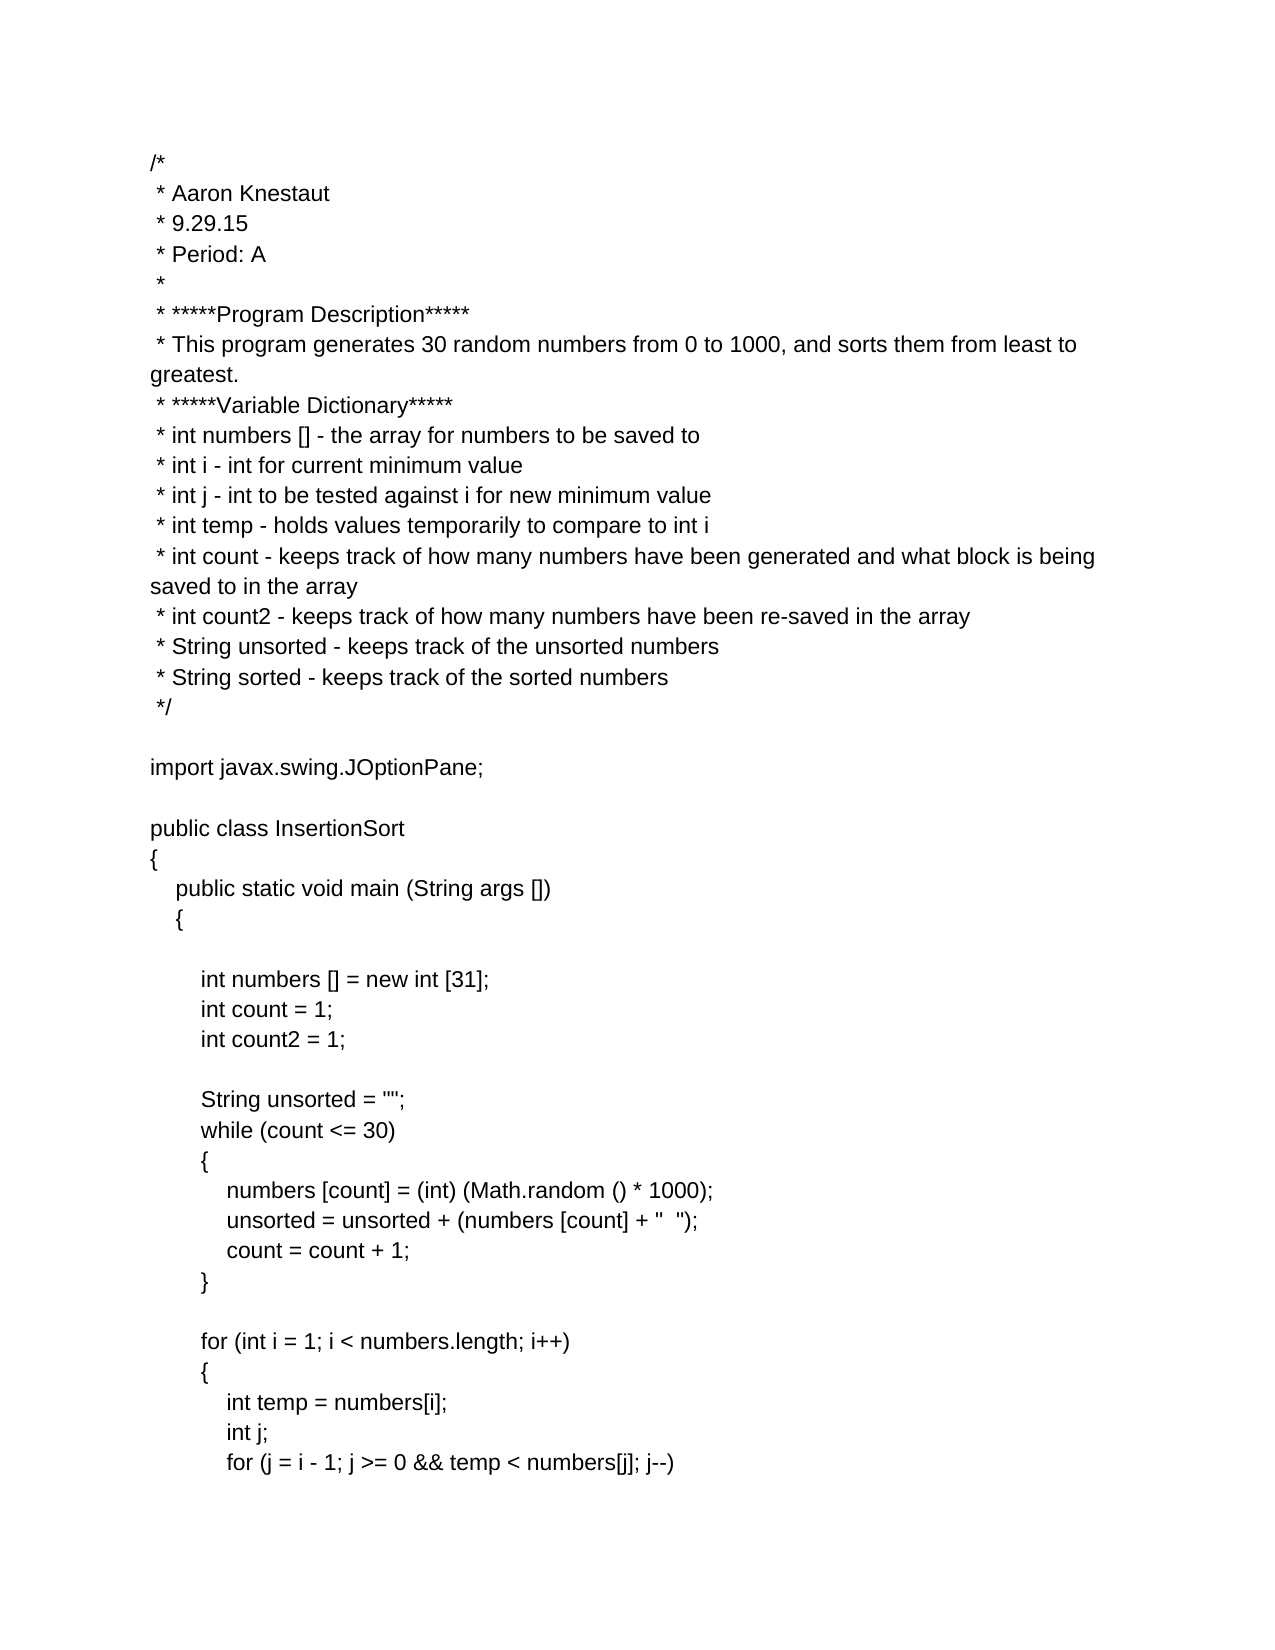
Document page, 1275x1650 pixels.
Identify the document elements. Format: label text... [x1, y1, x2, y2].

text * int count2 - keeps track of how many numbers have been re-saved in the array [150, 603, 1125, 629]
text * Aaron Knestaut [150, 180, 1125, 207]
text * Period: A [150, 241, 1125, 267]
text * int i - int for current minimum value [150, 452, 1125, 478]
text String unsorted = ""; [150, 1086, 1125, 1113]
text * *****Program Description***** [150, 301, 1125, 327]
text int count = 1; [150, 996, 1125, 1022]
text * This program generates 30 random numbers from 0 to 1000, and sorts them from least to greatest. [150, 331, 1125, 388]
text for (j = i - 1; j >= 0 && temp < numbers[j]; j--) [150, 1449, 1125, 1475]
text public static void main (String args []) [150, 875, 1125, 901]
text public class InsertionSort [150, 814, 1125, 841]
text * *****Variable Dictionary***** [150, 392, 1125, 418]
text numbers [count] = (int) (Math.random () * 1000); [150, 1177, 1125, 1203]
text { [150, 905, 1125, 932]
text for (int i = 1; i < numbers.length; i++) [150, 1328, 1125, 1354]
text * String sorted - keeps track of the sorted numbers [150, 663, 1125, 690]
text int temp = numbers[i]; [150, 1388, 1125, 1415]
text { [150, 1358, 1125, 1385]
text int count2 = 1; [150, 1026, 1125, 1052]
text */ [150, 694, 1125, 720]
text { [150, 845, 1125, 871]
text int numbers [] = new int [31]; [150, 966, 1125, 992]
text * int j - int to be tested against i for new minimum value [150, 482, 1125, 509]
text * int count - keeps track of how many numbers have been generated and what block is being saved to in the array [150, 543, 1125, 599]
text { [150, 1147, 1125, 1173]
text * 9.29.15 [150, 210, 1125, 237]
text * int numbers [] - the array for numbers to be saved to [150, 422, 1125, 448]
text unsorted = unsorted + (numbers [count] + " "); [150, 1207, 1125, 1234]
text * String unsorted - keeps track of the unsorted numbers [150, 633, 1125, 660]
text /* [150, 150, 1125, 176]
text * [150, 271, 1125, 297]
text while (count <= 30) [150, 1117, 1125, 1143]
text int j; [150, 1419, 1125, 1445]
text count = count + 1; [150, 1237, 1125, 1264]
text } [150, 1268, 1125, 1294]
text import javax.swing.JOptionPane; [150, 754, 1125, 781]
text * int temp - holds values temporarily to compare to int i [150, 512, 1125, 539]
